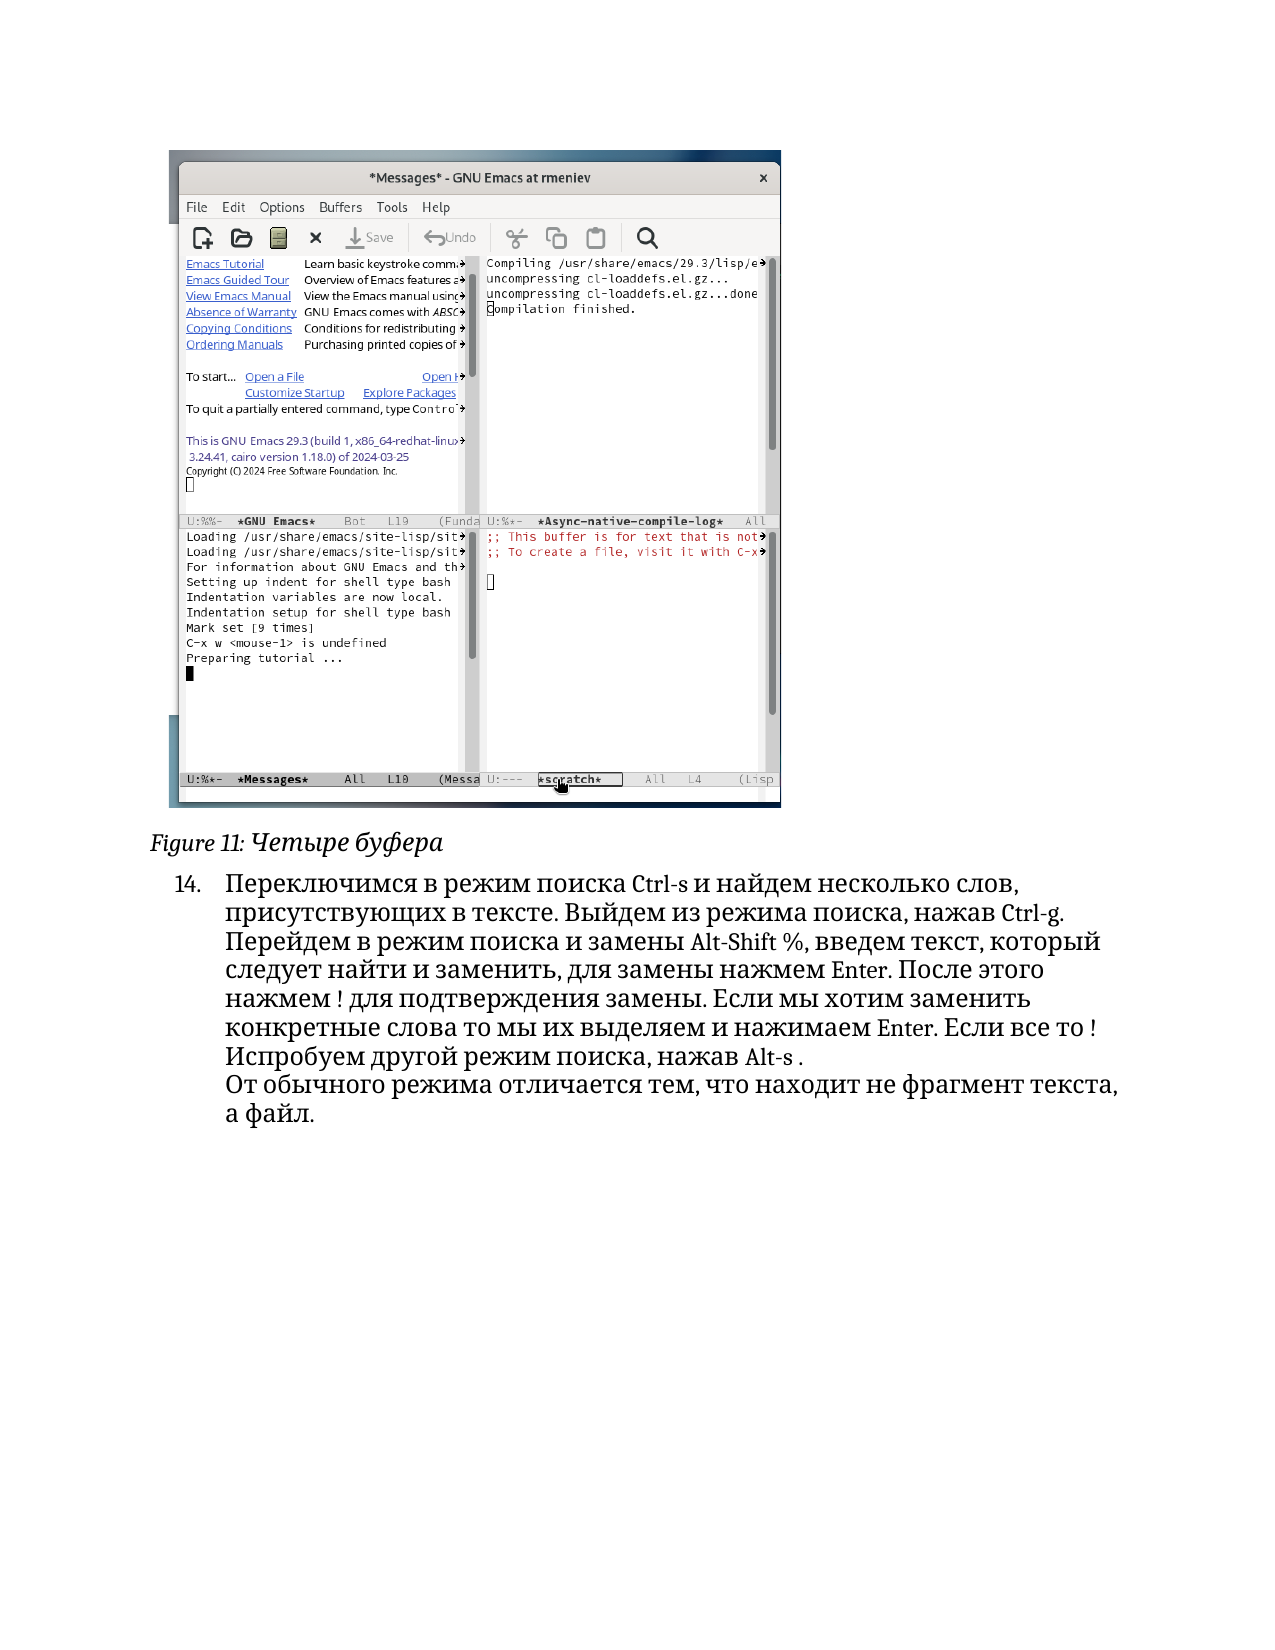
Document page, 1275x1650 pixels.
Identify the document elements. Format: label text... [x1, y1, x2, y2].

picture [168, 150, 782, 808]
list Переключимся в режим поиска Ctrl-s и найдем несколько слов, присутствующих в тексте. Выйдем из режима поиска, нажав Ctrl-g. Перейдем в режим поиска и замены Alt-Shift %, введем текст, который следует найти и заменить, для замены нажмем Enter. После этого нажмем ! для подтверждения замены. Если мы хотим заменить конкретные слова то мы их выделяем и нажимаем Enter. Если все то ! Испробуем другой режим поиска, нажав Alt-s . От обычного режима отличается тем, что находит не фрагмент текста, а файл. [175, 870, 1125, 1129]
text Figure 11: Четыре буфера [150, 829, 1125, 858]
